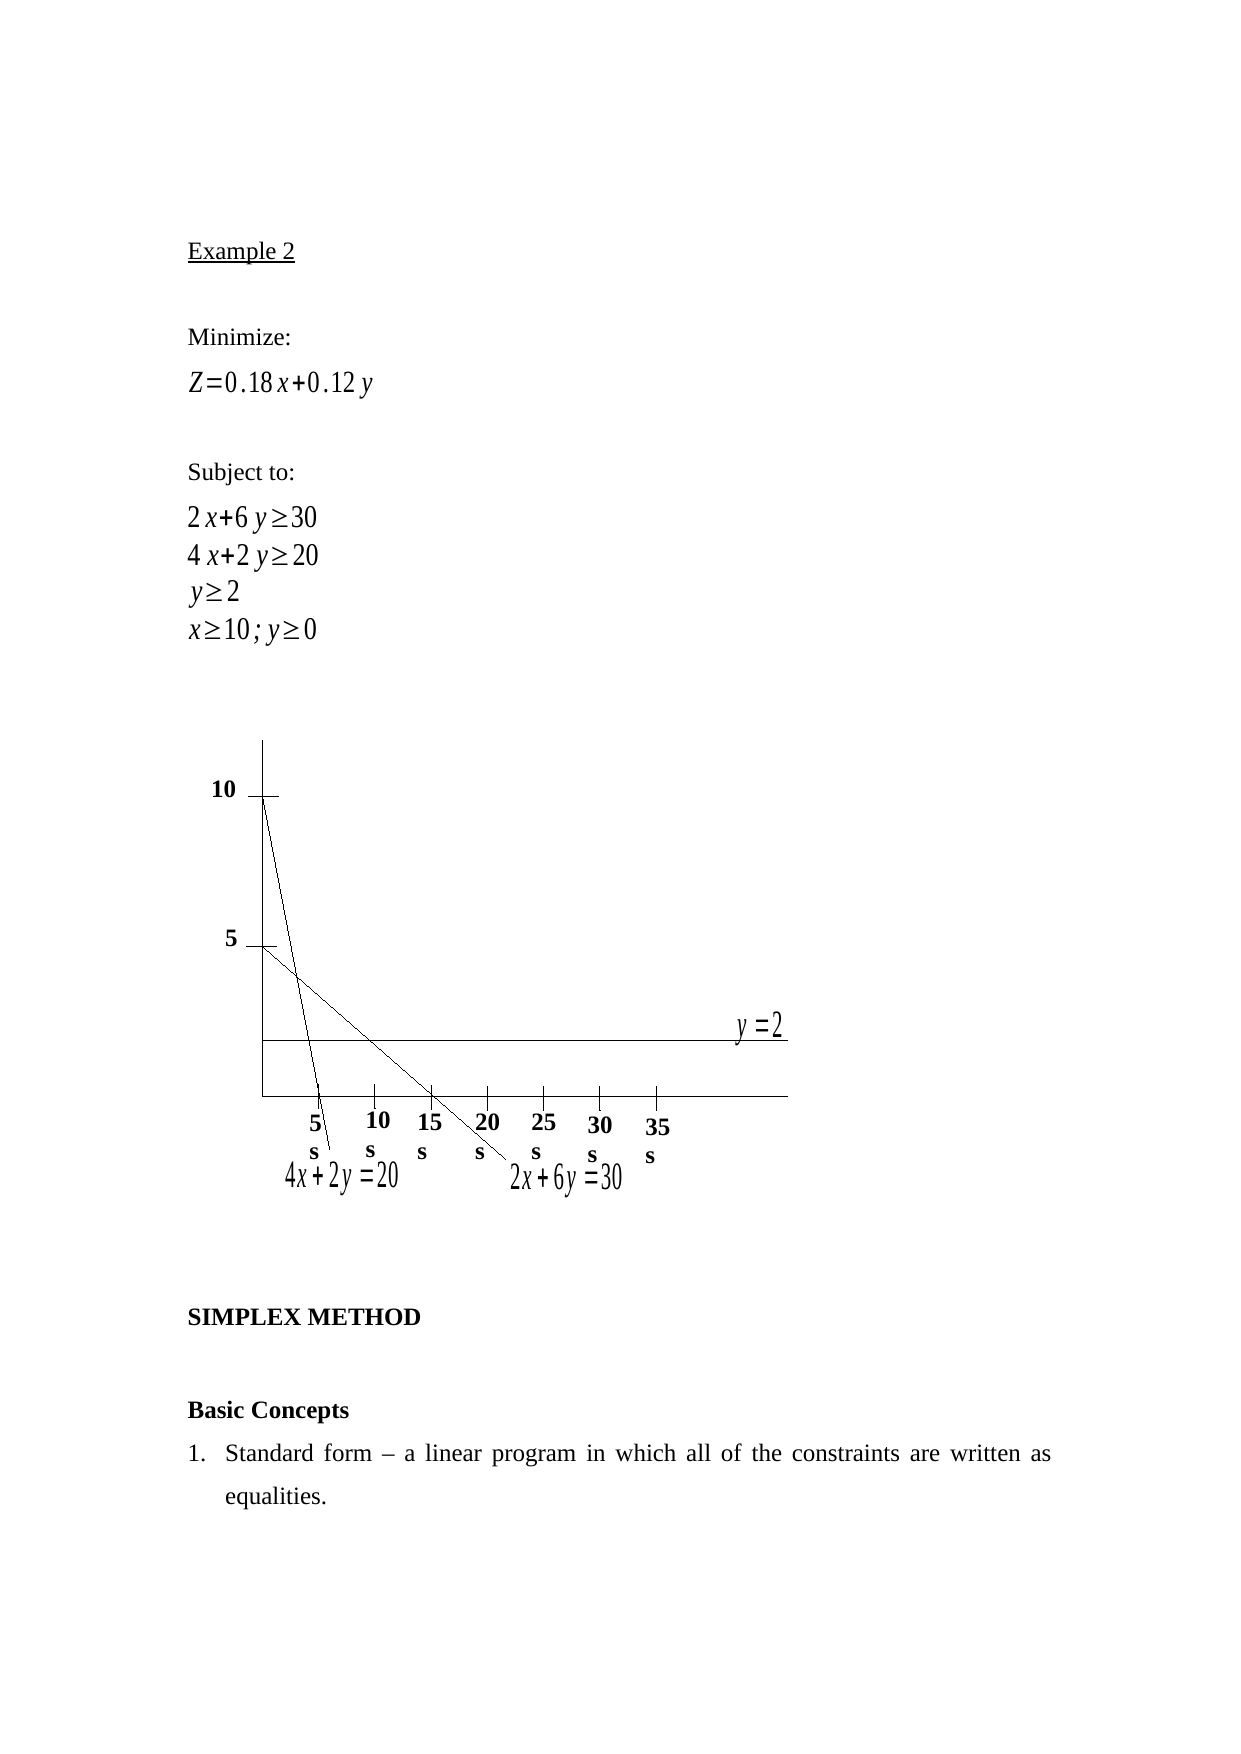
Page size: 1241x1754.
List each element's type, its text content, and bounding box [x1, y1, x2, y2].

text Example 2 [187, 236, 1053, 265]
text SIMPLEX METHOD [187, 1302, 1053, 1331]
text Basic Concepts [187, 1395, 1053, 1424]
text Minimize: [187, 322, 1053, 351]
text Subject to: [187, 457, 1053, 486]
list Standard form – a linear program in which all of the constraints are written as equalities. [187, 1438, 1053, 1510]
